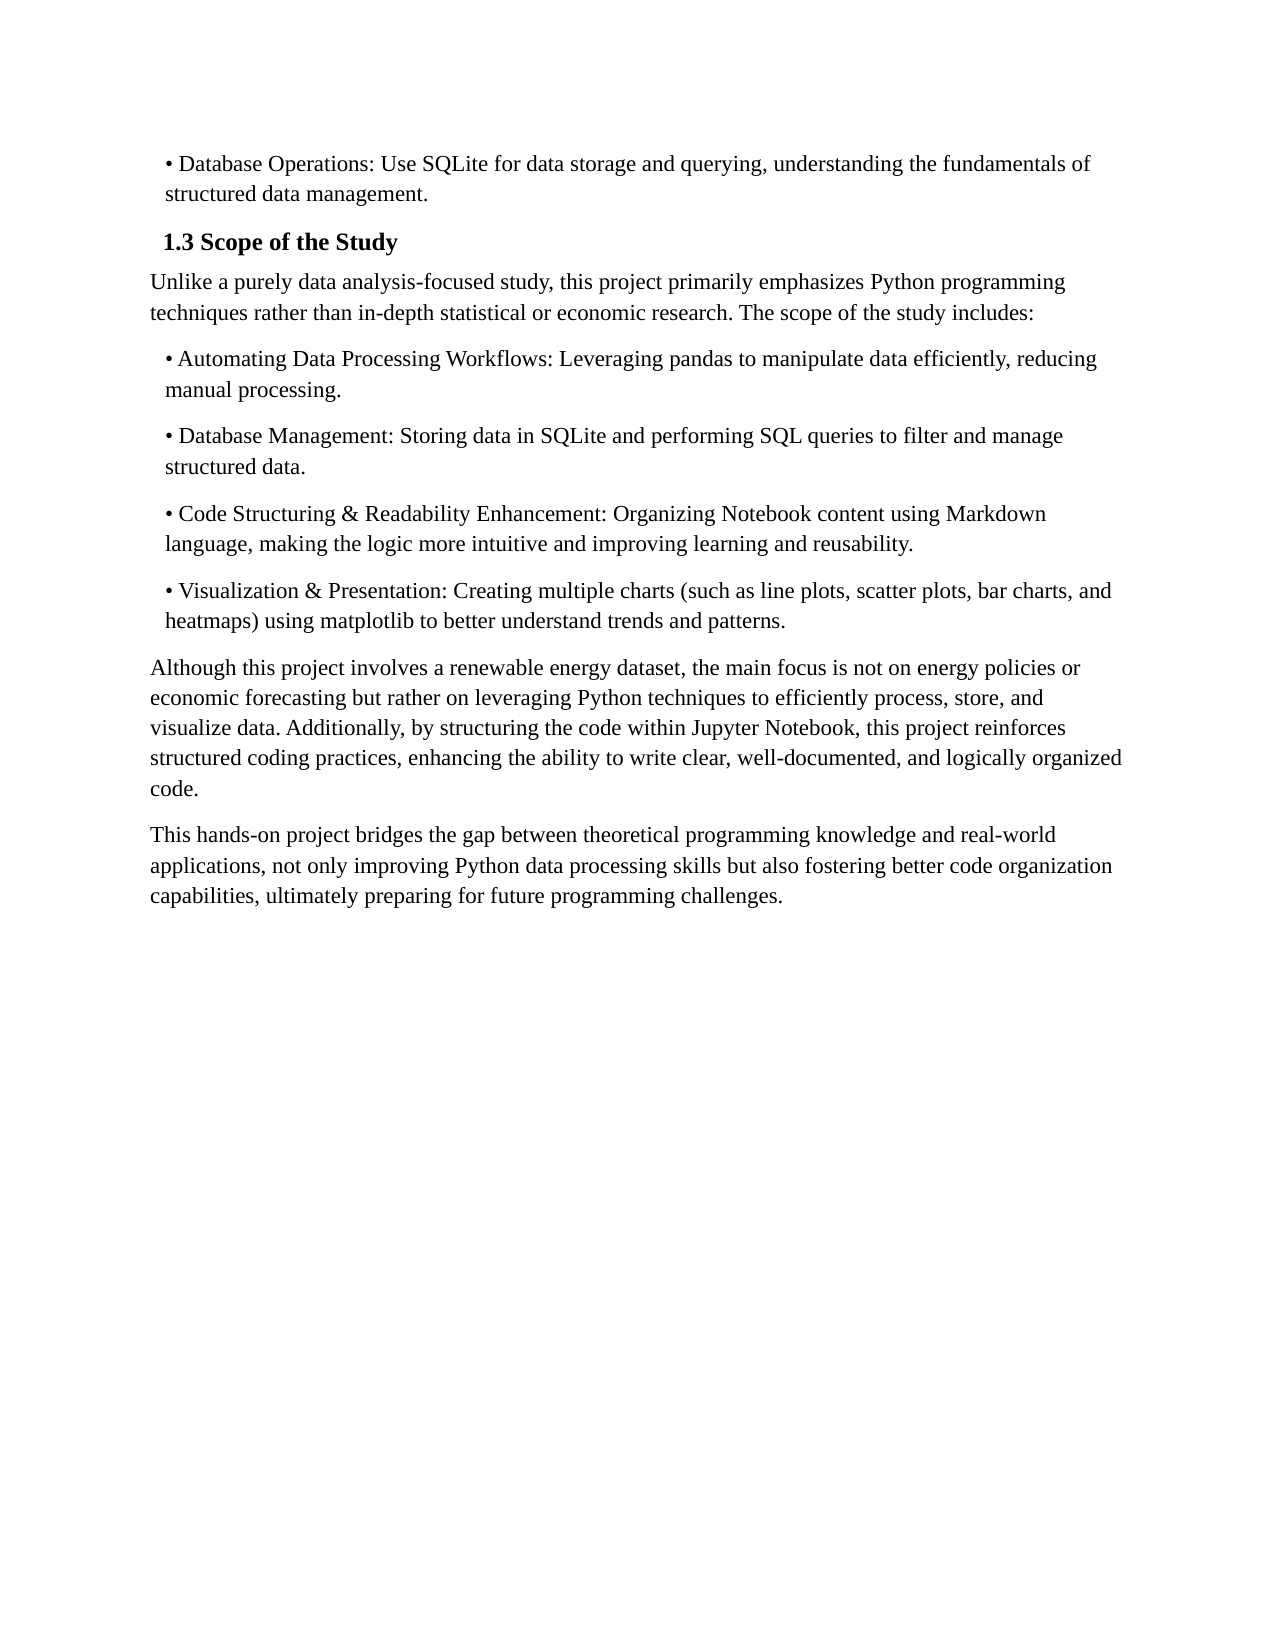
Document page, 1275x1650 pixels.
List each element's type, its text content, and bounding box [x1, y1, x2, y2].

text • Visualization & Presentation: Creating multiple charts (such as line plots, scatter plots, bar charts, and heatmaps) using matplotlib to better understand trends and patterns. [165, 577, 1125, 633]
text This hands-on project bridges the gap between theoretical programming knowledge and real-world applications, not only improving Python data processing skills but also fostering better code organization capabilities, ultimately preparing for future programming challenges. [150, 822, 1125, 908]
text Although this project involves a renewable energy dataset, the main focus is not on energy policies or economic forecasting but rather on leveraging Python techniques to efficiently process, store, and visualize data. Additionally, by structuring the code within Jupyter Notebook, this project reinforces structured coding practices, enhancing the ability to write clear, well-documented, and logically organized code. [150, 654, 1125, 801]
text • Database Management: Storing data in SQLite and performing SQL queries to filter and manage structured data. [165, 423, 1125, 479]
text • Code Structuring & Readability Enhancement: Organizing Notebook content using Markdown language, making the logic more intuitive and improving learning and reusability. [165, 500, 1125, 556]
text • Database Operations: Use SQLite for data storage and querying, understanding the fundamentals of structured data management. [165, 150, 1125, 207]
text • Automating Data Processing Workflows: Leveraging pandas to manipulate data efficiently, reducing manual processing. [165, 346, 1125, 402]
subtitle Scope of the Study [163, 227, 1125, 256]
text Unlike a purely data analysis-focused study, this project primarily emphasizes Python programming techniques rather than in-depth statistical or economic research. The scope of the study includes: [150, 268, 1125, 325]
